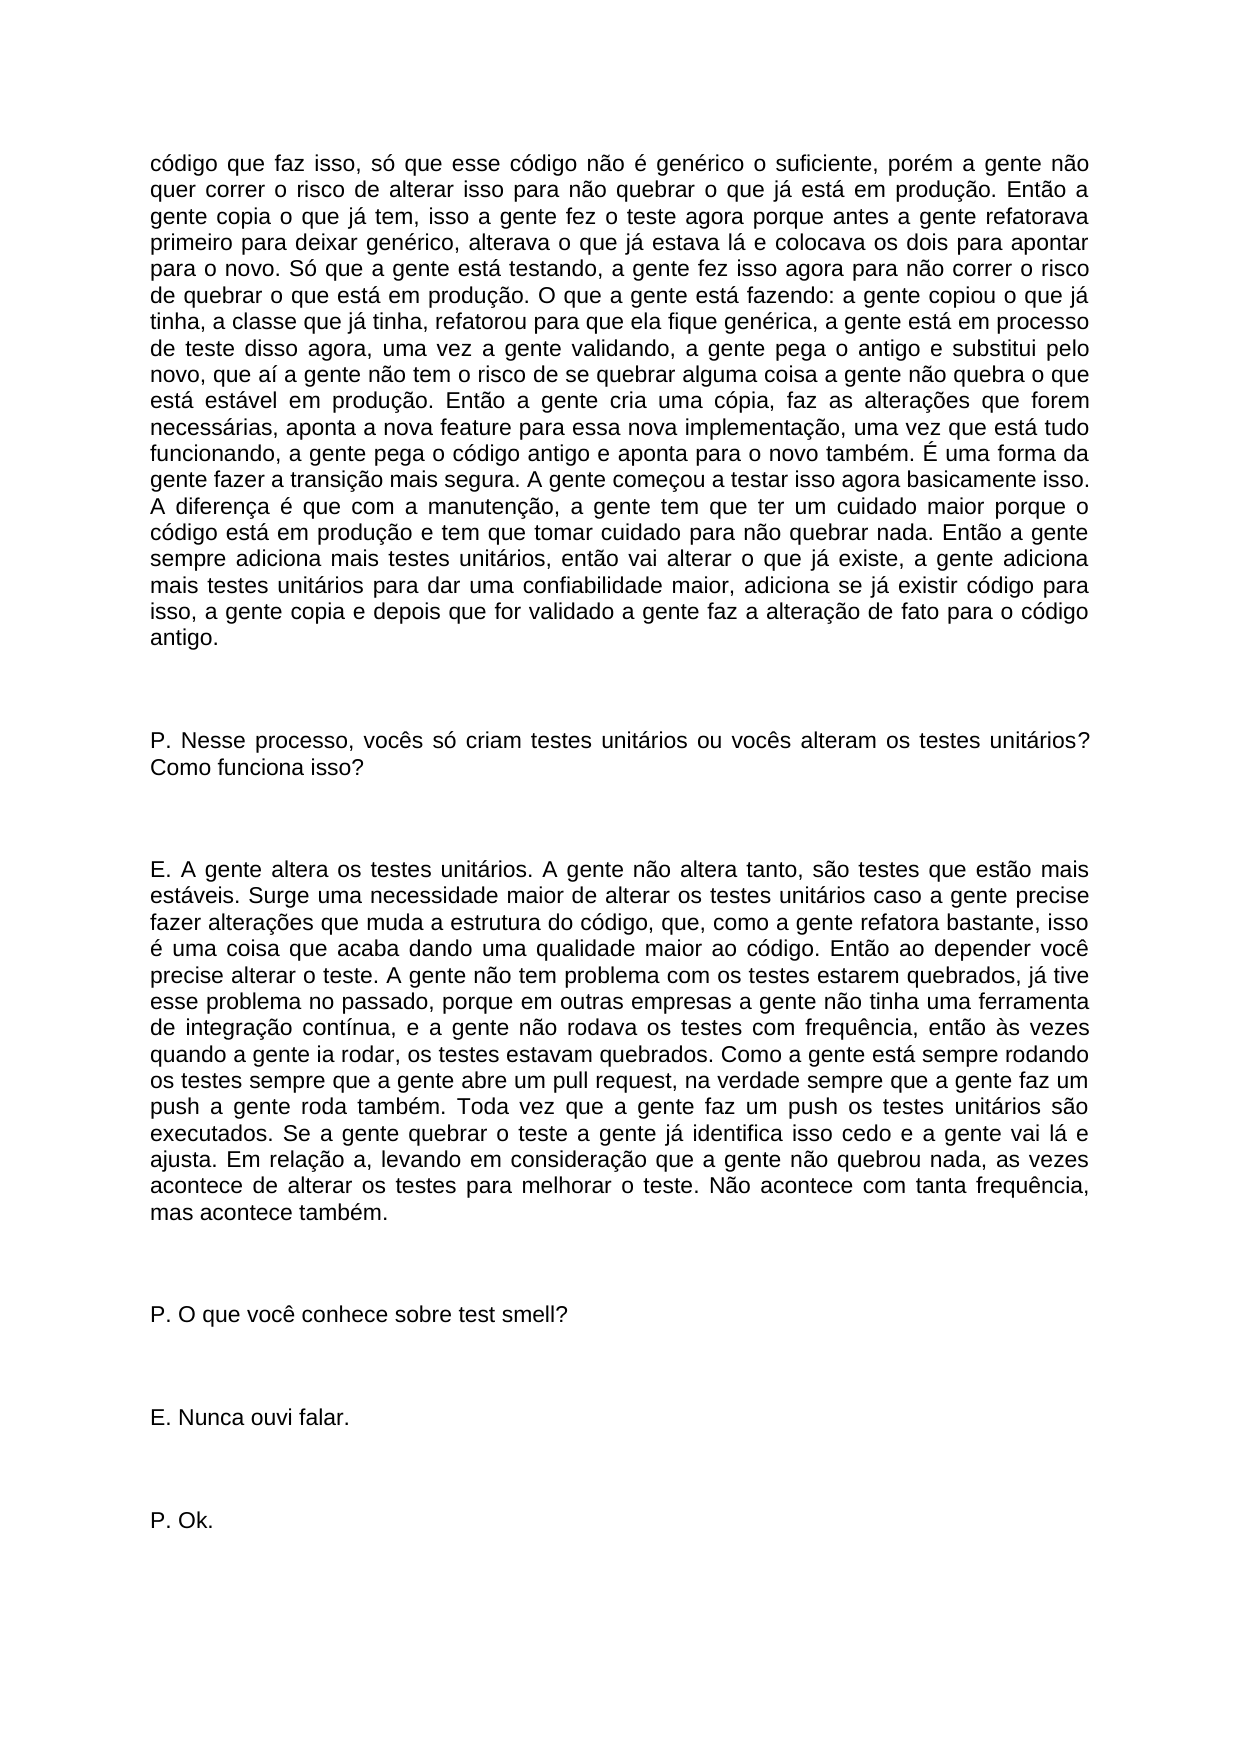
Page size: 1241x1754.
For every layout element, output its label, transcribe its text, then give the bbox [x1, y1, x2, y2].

text E. A gente altera os testes unitários. A gente não altera tanto, são testes que estão mais estáveis. Surge uma necessidade maior de alterar os testes unitários caso a gente precise fazer alterações que muda a estrutura do código, que, como a gente refatora bastante, isso é uma coisa que acaba dando uma qualidade maior ao código. Então ao depender você precise alterar o teste. A gente não tem problema com os testes estarem quebrados, já tive esse problema no passado, porque em outras empresas a gente não tinha uma ferramenta de integração contínua, e a gente não rodava os testes com frequência, então às vezes quando a gente ia rodar, os testes estavam quebrados. Como a gente está sempre rodando os testes sempre que a gente abre um pull request, na verdade sempre que a gente faz um push a gente roda também. Toda vez que a gente faz um push os testes unitários são executados. Se a gente quebrar o teste a gente já identifica isso cedo e a gente vai lá e ajusta. Em relação a, levando em consideração que a gente não quebrou nada, as vezes acontece de alterar os testes para melhorar o teste. Não acontece com tanta frequência, mas acontece também. [150, 856, 1090, 1225]
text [150, 150, 1090, 651]
text P. O que você conhece sobre test smell? [150, 1301, 1090, 1328]
text E. Nunca ouvi falar. [150, 1404, 1090, 1431]
text P. Nesse processo, vocês só criam testes unitários ou vocês alteram os testes unitários? Como funciona isso? [150, 727, 1090, 780]
text P. Ok. [150, 1507, 1090, 1533]
